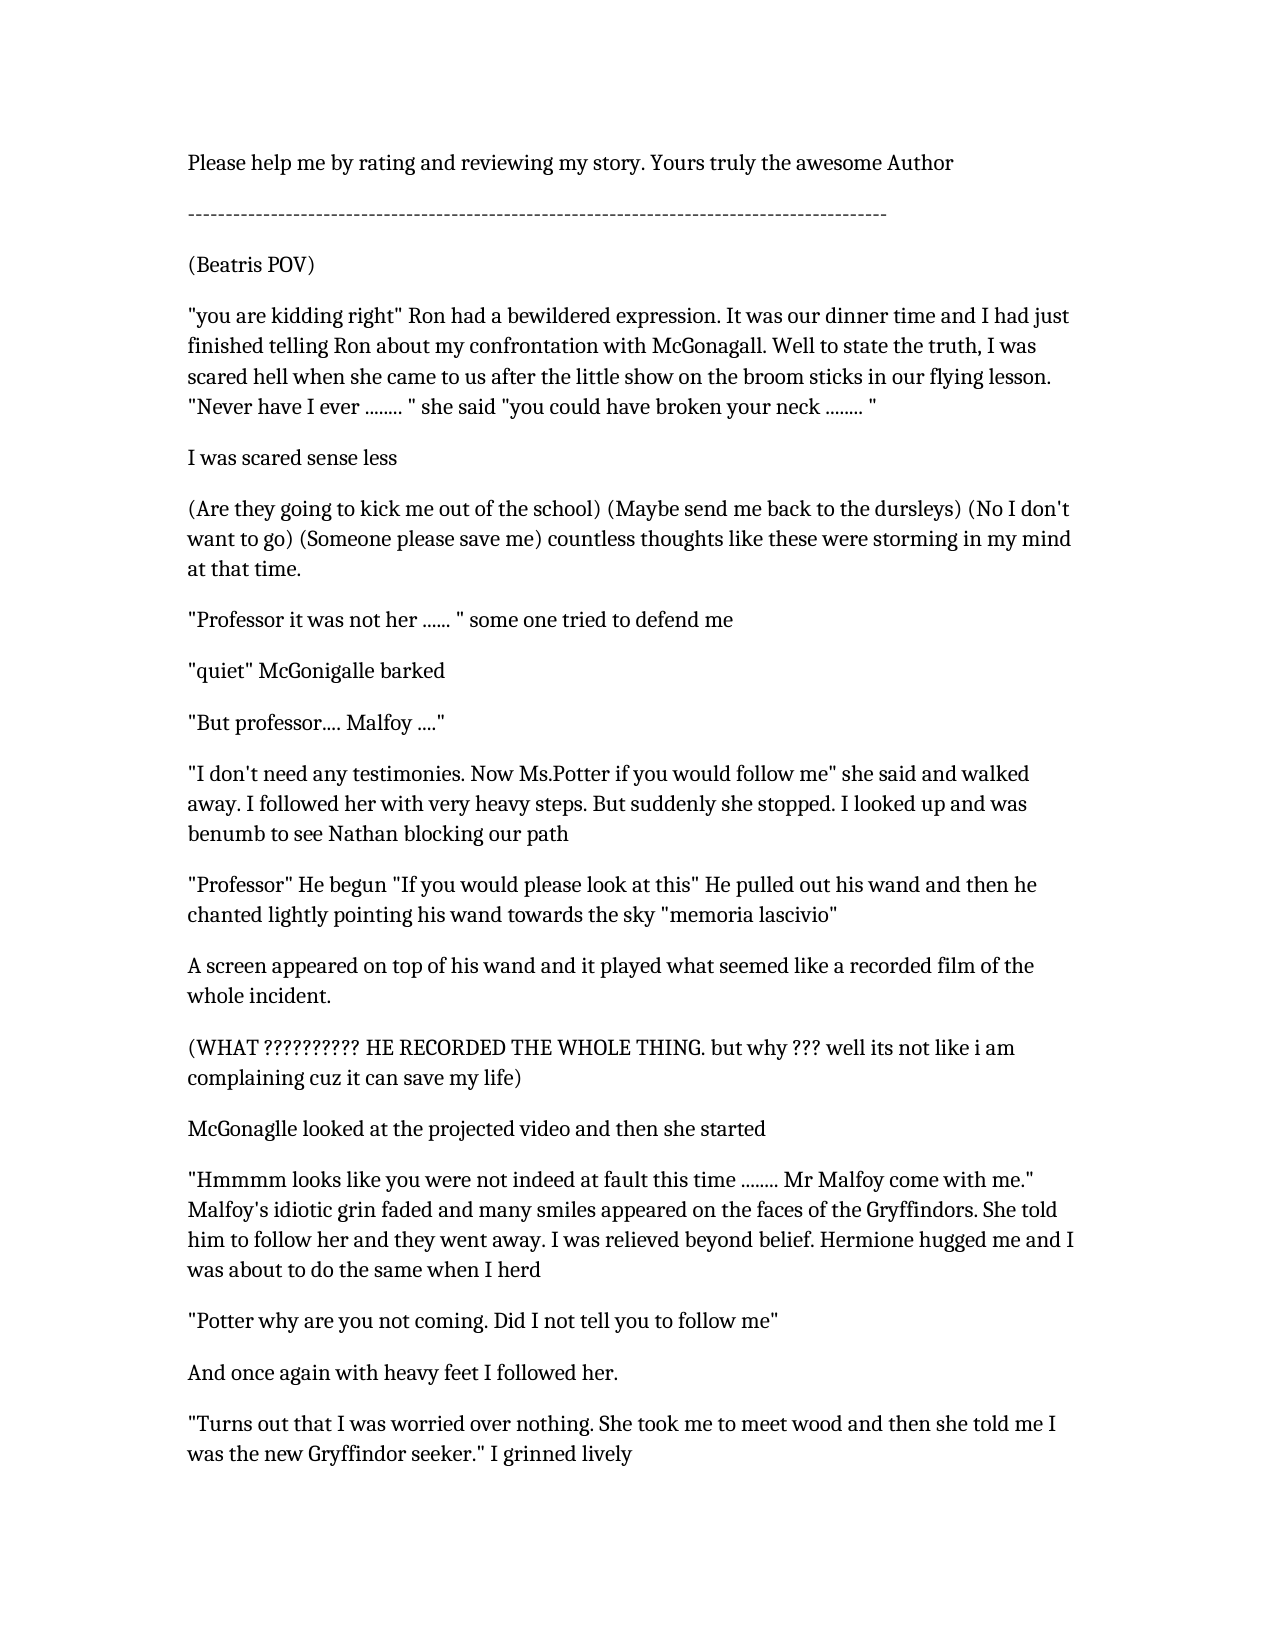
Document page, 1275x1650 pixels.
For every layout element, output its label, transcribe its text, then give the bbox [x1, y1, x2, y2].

text "Hmmmm looks like you were not indeed at fault this time ........ Mr Malfoy come with me." Malfoy's idiotic grin faded and many smiles appeared on the faces of the Gryffindors. She told him to follow her and they went away. I was relieved beyond belief. Hermione hugged me and I was about to do the same when I herd [187, 1167, 1087, 1284]
text I was scared sense less [187, 445, 1087, 471]
text "Professor it was not her ...... " some one tried to defend me [187, 607, 1087, 634]
text --------------------------------------------------------------------------------------------- [187, 201, 1087, 227]
text (Beatris POV) [187, 252, 1087, 278]
text Please help me by rating and reviewing my story. Yours truly the awesome Author [187, 150, 1087, 176]
text "But professor.... Malfoy ...." [187, 709, 1087, 736]
text "you are kidding right" Ron had a bewildered expression. It was our dinner time and I had just finished telling Ron about my confrontation with McGonagall. Well to state the truth, I was scared hell when she came to us after the little show on the broom sticks in our flying lesson. "Never have I ever ........ " she said "you could have broken your neck ........ " [187, 303, 1087, 420]
text And once again with heavy feet I followed her. [187, 1359, 1087, 1386]
text "I don't need any testimonies. Now Ms.Potter if you would follow me" she said and walked away. I followed her with very heavy steps. But suddenly she stopped. I looked up and was benumb to see Nathan blocking our path [187, 760, 1087, 847]
text "Professor" He begun "If you would please look at this" He pulled out his wand and then he chanted lightly pointing his wand towards the sky "memoria lascivio" [187, 872, 1087, 928]
text "quiet" McGonigalle barked [187, 658, 1087, 685]
text "Turns out that I was worried over nothing. She took me to meet wood and then she told me I was the new Gryffindor seeker." I grinned lively [187, 1410, 1087, 1467]
text (WHAT ?????????? HE RECORDED THE WHOLE THING. but why ??? well its not like i am complaining cuz it can save my life) [187, 1034, 1087, 1091]
text McGonaglle looked at the projected video and then she started [187, 1116, 1087, 1142]
text A screen appeared on top of his wand and it played what seemed like a recorded film of the whole incident. [187, 953, 1087, 1010]
text "Potter why are you not coming. Did I not tell you to follow me" [187, 1308, 1087, 1335]
text (Are they going to kick me out of the school) (Maybe send me back to the dursleys) (No I don't want to go) (Someone please save me) countless thoughts like these were storming in my mind at that time. [187, 496, 1087, 583]
